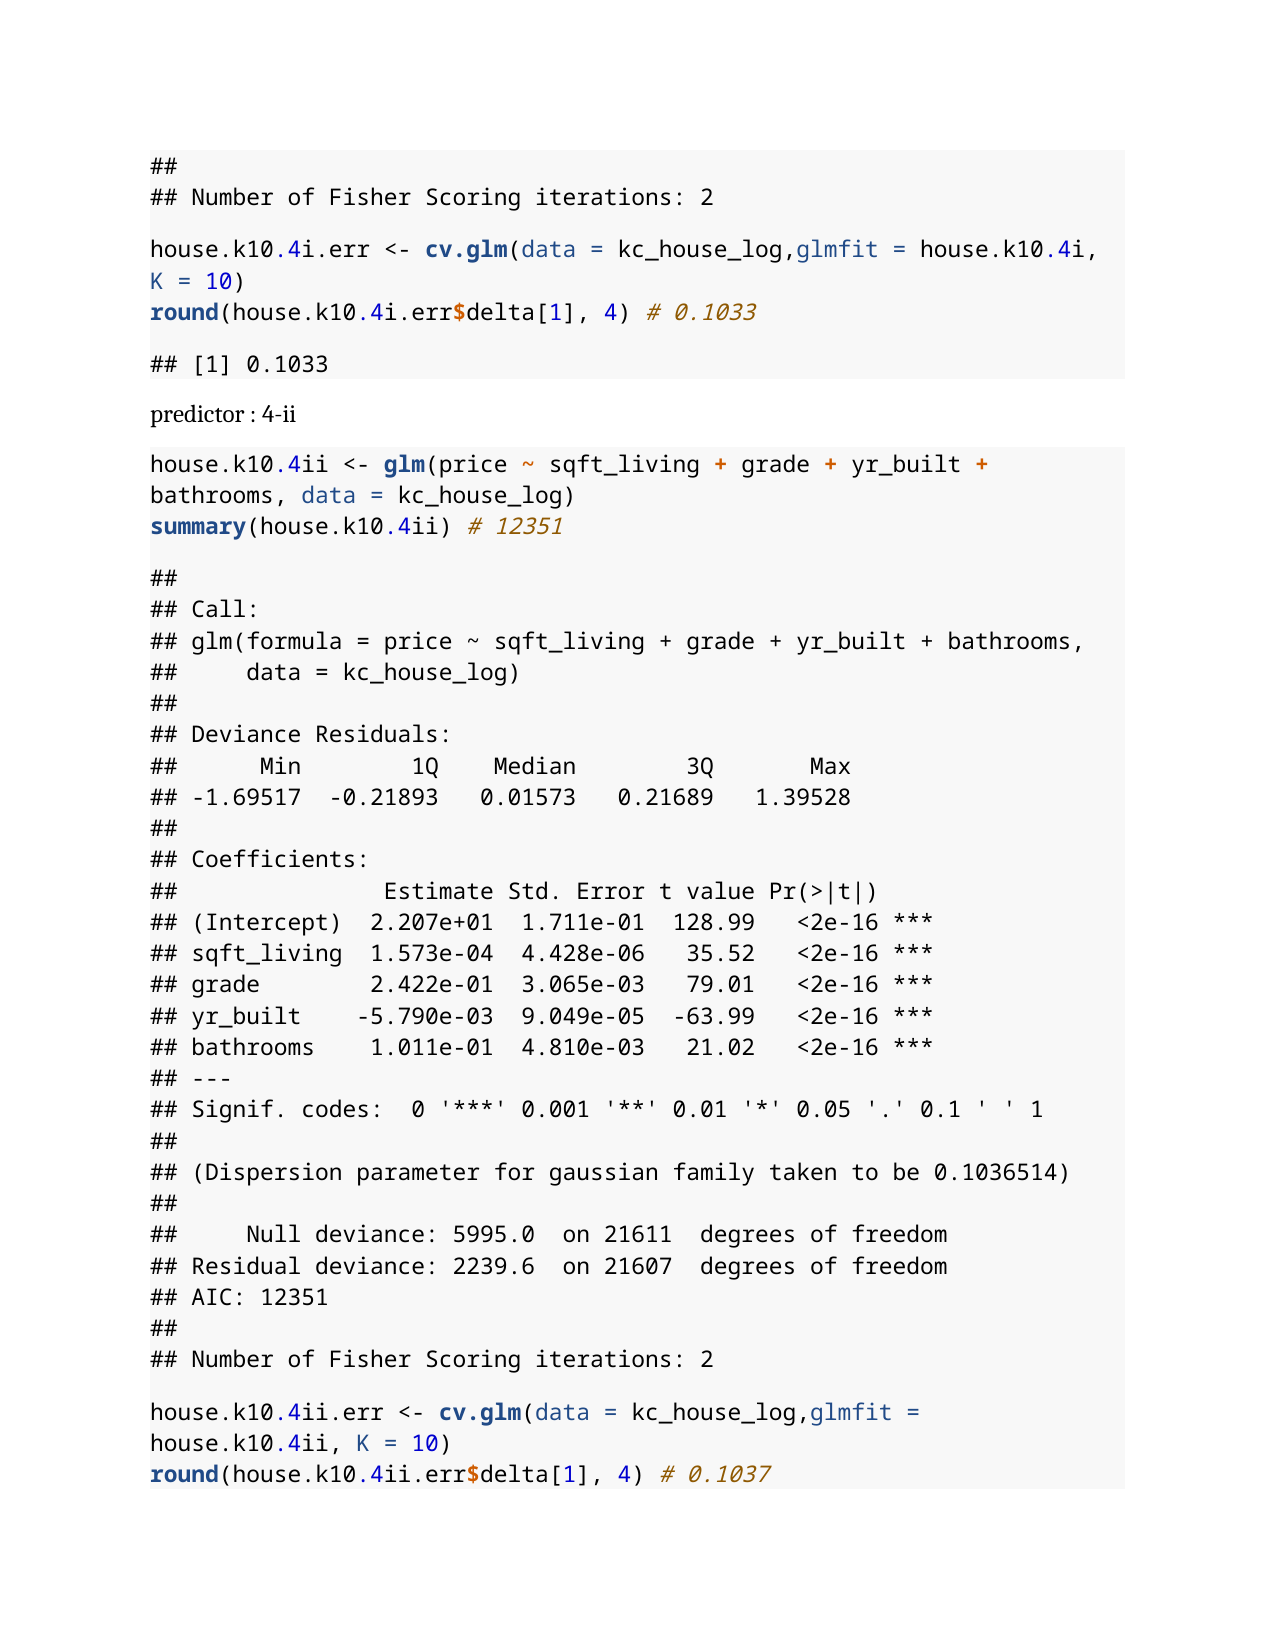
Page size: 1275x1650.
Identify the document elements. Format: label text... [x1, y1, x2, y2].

text ## ## Call: ## glm(formula = price ~ sqft_living + grade + yr_built + bathrooms, ## data = kc_house_log) ## ## Deviance Residuals: ## Min 1Q Median 3Q Max ## -1.69517 -0.21893 0.01573 0.21689 1.39528 ## ## Coefficients: ## Estimate Std. Error t value Pr(>|t|) ## (Intercept) 2.207e+01 1.711e-01 128.99 <2e-16 *** ## sqft_living 1.573e-04 4.428e-06 35.52 <2e-16 *** ## grade 2.422e-01 3.065e-03 79.01 <2e-16 *** ## yr_built -5.790e-03 9.049e-05 -63.99 <2e-16 *** ## bathrooms 1.011e-01 4.810e-03 21.02 <2e-16 *** ## --- ## Signif. codes: 0 '***' 0.001 '**' 0.01 '*' 0.05 '.' 0.1 ' ' 1 ## ## (Dispersion parameter for gaussian family taken to be 0.1036514) ## ## Null deviance: 5995.0 on 21611 degrees of freedom ## Residual deviance: 2239.6 on 21607 degrees of freedom ## AIC: 12351 ## ## Number of Fisher Scoring iterations: 2 [150, 562, 1125, 1374]
text house.k10.4ii <- glm(price ~ sqft_living + grade + yr_built + bathrooms, data = kc_house_log) summary(house.k10.4ii) # 12351 [150, 447, 1125, 541]
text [150, 150, 1125, 212]
text house.k10.4i.err <- cv.glm(data = kc_house_log,glmfit = house.k10.4i, K = 10) round(house.k10.4i.err$delta[1], 4) # 0.1033 [150, 233, 1125, 327]
text predictor : 4-ii [150, 400, 1125, 429]
text house.k10.4ii.err <- cv.glm(data = kc_house_log,glmfit = house.k10.4ii, K = 10) round(house.k10.4ii.err$delta[1], 4) # 0.1037 [452, 1395, 1125, 1489]
text ## [1] 0.1033 [150, 348, 1125, 379]
